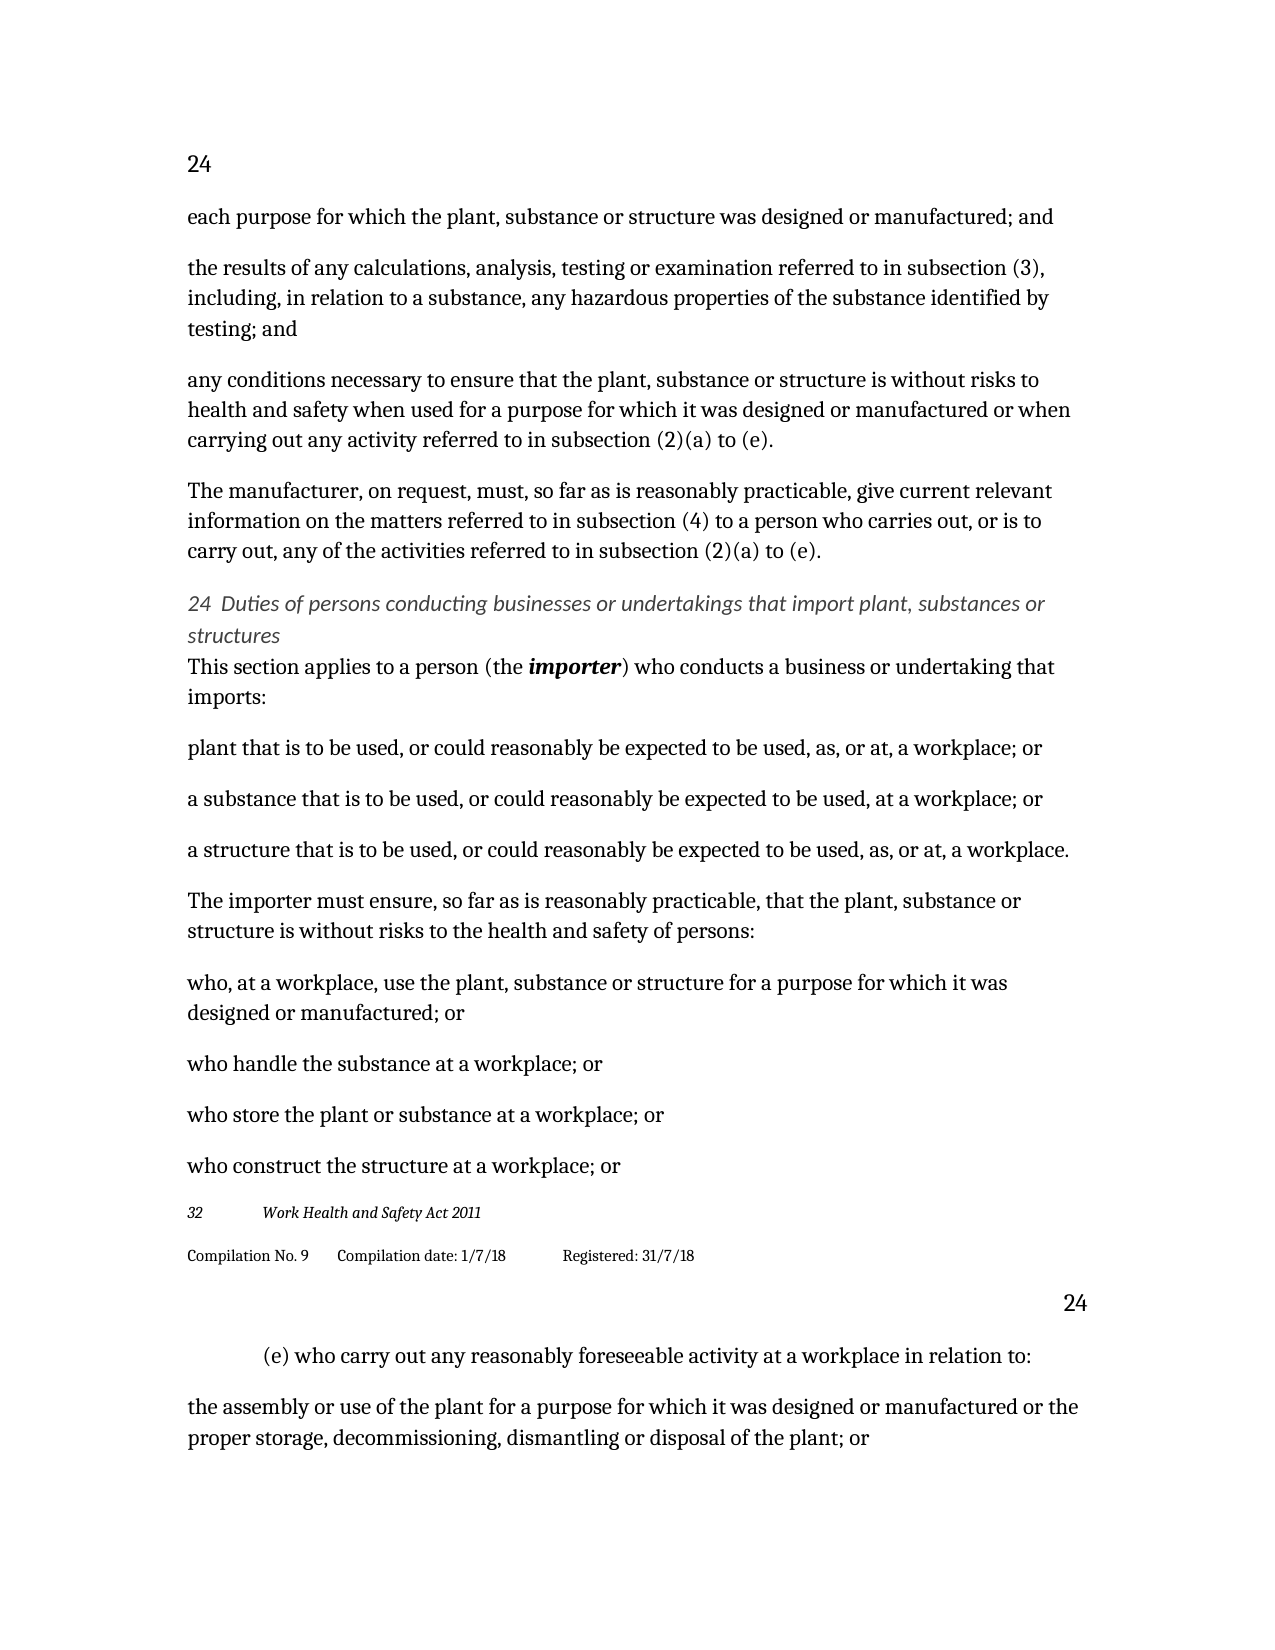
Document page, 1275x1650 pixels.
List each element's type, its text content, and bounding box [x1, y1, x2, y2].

text 32 Work Health and Safety Act 2011 [187, 1204, 1087, 1223]
text 24 [187, 1289, 1087, 1318]
text the assembly or use of the plant for a purpose for which it was designed or manufactured or the proper storage, decommissioning, dismantling or disposal of the plant; or [187, 1394, 1087, 1451]
text This section applies to a person (the importer) who conducts a business or undertaking that imports: [187, 654, 1087, 710]
text a structure that is to be used, or could reasonably be expected to be used, as, or at, a workplace. [187, 837, 1087, 863]
text The manufacturer, on request, must, so far as is reasonably practicable, give current relevant information on the matters referred to in subsection (4) to a person who carries out, or is to carry out, any of the activities referred to in subsection (2)(a) to (e). [187, 478, 1087, 564]
text The importer must ensure, so far as is reasonably practicable, that the plant, substance or structure is without risks to the health and safety of persons: [187, 888, 1087, 944]
text (e) who carry out any reasonably foreseeable activity at a workplace in relation to: [187, 1343, 1087, 1369]
text plant that is to be used, or could reasonably be expected to be used, as, or at, a workplace; or [187, 735, 1087, 761]
text a substance that is to be used, or could reasonably be expected to be used, at a workplace; or [187, 786, 1087, 812]
text who, at a workplace, use the plant, substance or structure for a purpose for which it was designed or manufactured; or [187, 969, 1087, 1026]
text who handle the substance at a workplace; or [187, 1051, 1087, 1077]
text 24 [187, 150, 1087, 179]
text any conditions necessary to ensure that the plant, substance or structure is without risks to health and safety when used for a purpose for which it was designed or manufactured or when carrying out any activity referred to in subsection (2)(a) to (e). [187, 366, 1087, 453]
text the results of any calculations, analysis, testing or examination referred to in subsection (3), including, in relation to a substance, any hazardous properties of the substance identified by testing; and [187, 255, 1087, 342]
text Compilation No. 9 Compilation date: 1/7/18 Registered: 31/7/18 [187, 1246, 1087, 1266]
subtitle 24 Duties of persons conducting businesses or undertakings that import plant, substances or structures [187, 589, 1087, 649]
text each purpose for which the plant, substance or structure was designed or manufactured; and [187, 204, 1087, 230]
text who construct the structure at a workplace; or [187, 1153, 1087, 1179]
text who store the plant or substance at a workplace; or [187, 1102, 1087, 1128]
